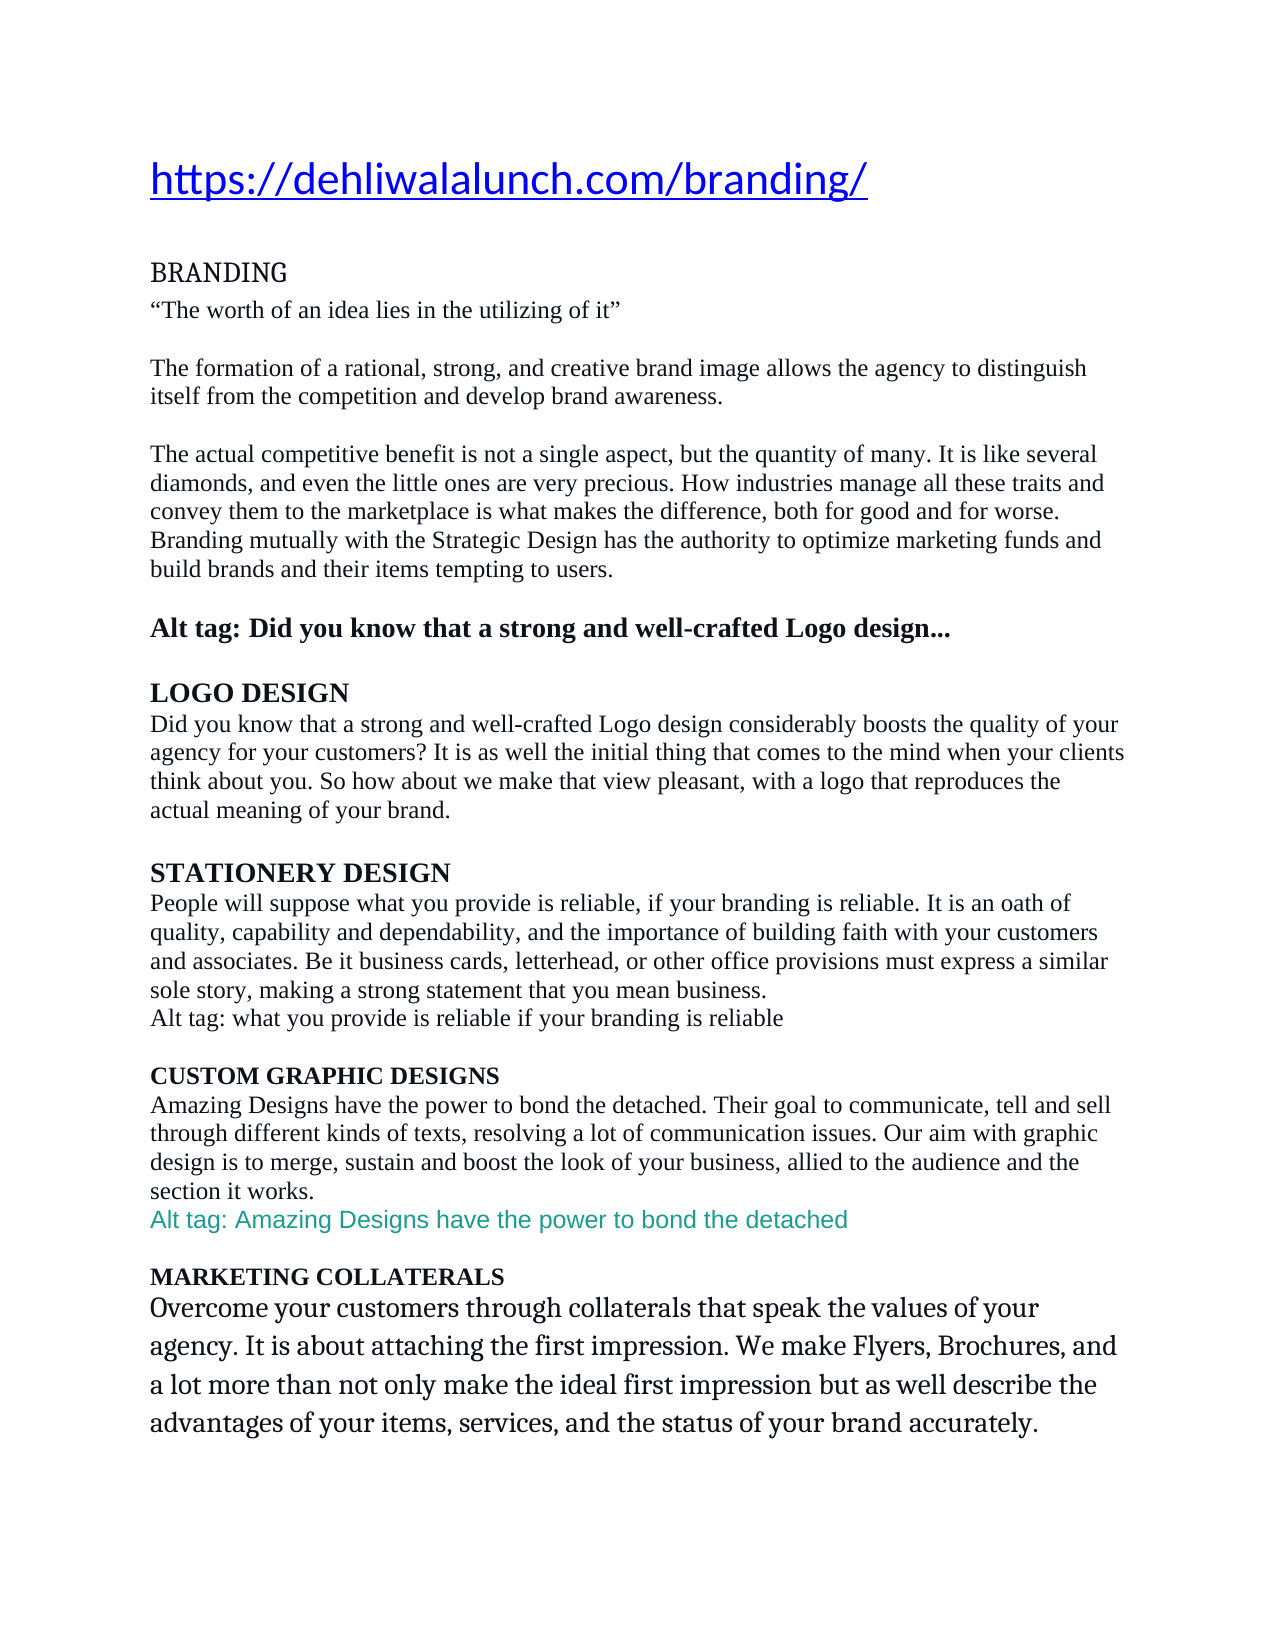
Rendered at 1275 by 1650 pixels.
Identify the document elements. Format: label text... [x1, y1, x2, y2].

text “The worth of an idea lies in the utilizing of it” [150, 295, 1125, 324]
subtitle CUSTOM GRAPHIC DESIGNS [150, 1061, 1125, 1090]
text Did you know that a strong and well-crafted Logo design considerably boosts the quality of your agency for your customers? It is as well the initial thing that comes to the mind when your clients think about you. So how about we make that view pleasant, with a logo that reproduces the actual meaning of your brand. [150, 709, 1125, 824]
subtitle STATIONERY DESIGN [150, 856, 1125, 888]
subtitle MARKETING COLLATERALS [150, 1262, 1125, 1291]
text Amazing Designs have the power to bond the detached. Their goal to communicate, tell and sell through different kinds of texts, resolving a lot of communication issues. Our aim with graphic design is to merge, sustain and boost the look of your business, allied to the audience and the section it works. [150, 1090, 1125, 1205]
text The actual competitive benefit is not a single aspect, but the quantity of many. It is like several diamonds, and even the little ones are very precious. How industries manage all these traits and convey them to the marketplace is what makes the difference, both for good and for worse. Branding mutually with the Strategic Design has the authority to optimize marketing funds and build brands and their items tempting to users. [150, 439, 1125, 583]
text Alt tag: Amazing Designs have the power to bond the detached [150, 1205, 1125, 1233]
text https://dehliwalalunch.com/branding/ [150, 150, 1125, 206]
subtitle Alt tag: Did you know that a strong and well-crafted Logo design... [150, 611, 1125, 644]
text The formation of a rational, strong, and creative brand image allows the agency to distinguish itself from the competition and develop brand awareness. [150, 353, 1125, 410]
subtitle Overcome your customers through collaterals that speak the values of your agency. It is about attaching the first impression. We make Flyers, Brochures, and a lot more than not only make the ideal first impression but as well describe the advantages of your items, services, and the status of your brand accurately. [150, 1291, 1125, 1440]
subtitle BRANDING [150, 257, 1125, 290]
subtitle LOGO DESIGN [150, 676, 1125, 709]
text Alt tag: what you provide is reliable if your branding is reliable [150, 1003, 1125, 1032]
text People will suppose what you provide is reliable, if your branding is reliable. It is an oath of quality, capability and dependability, and the importance of building faith with your customers and associates. Be it business cards, letterhead, or other office provisions must express a similar sole story, making a strong statement that you mean business. [150, 888, 1125, 1003]
